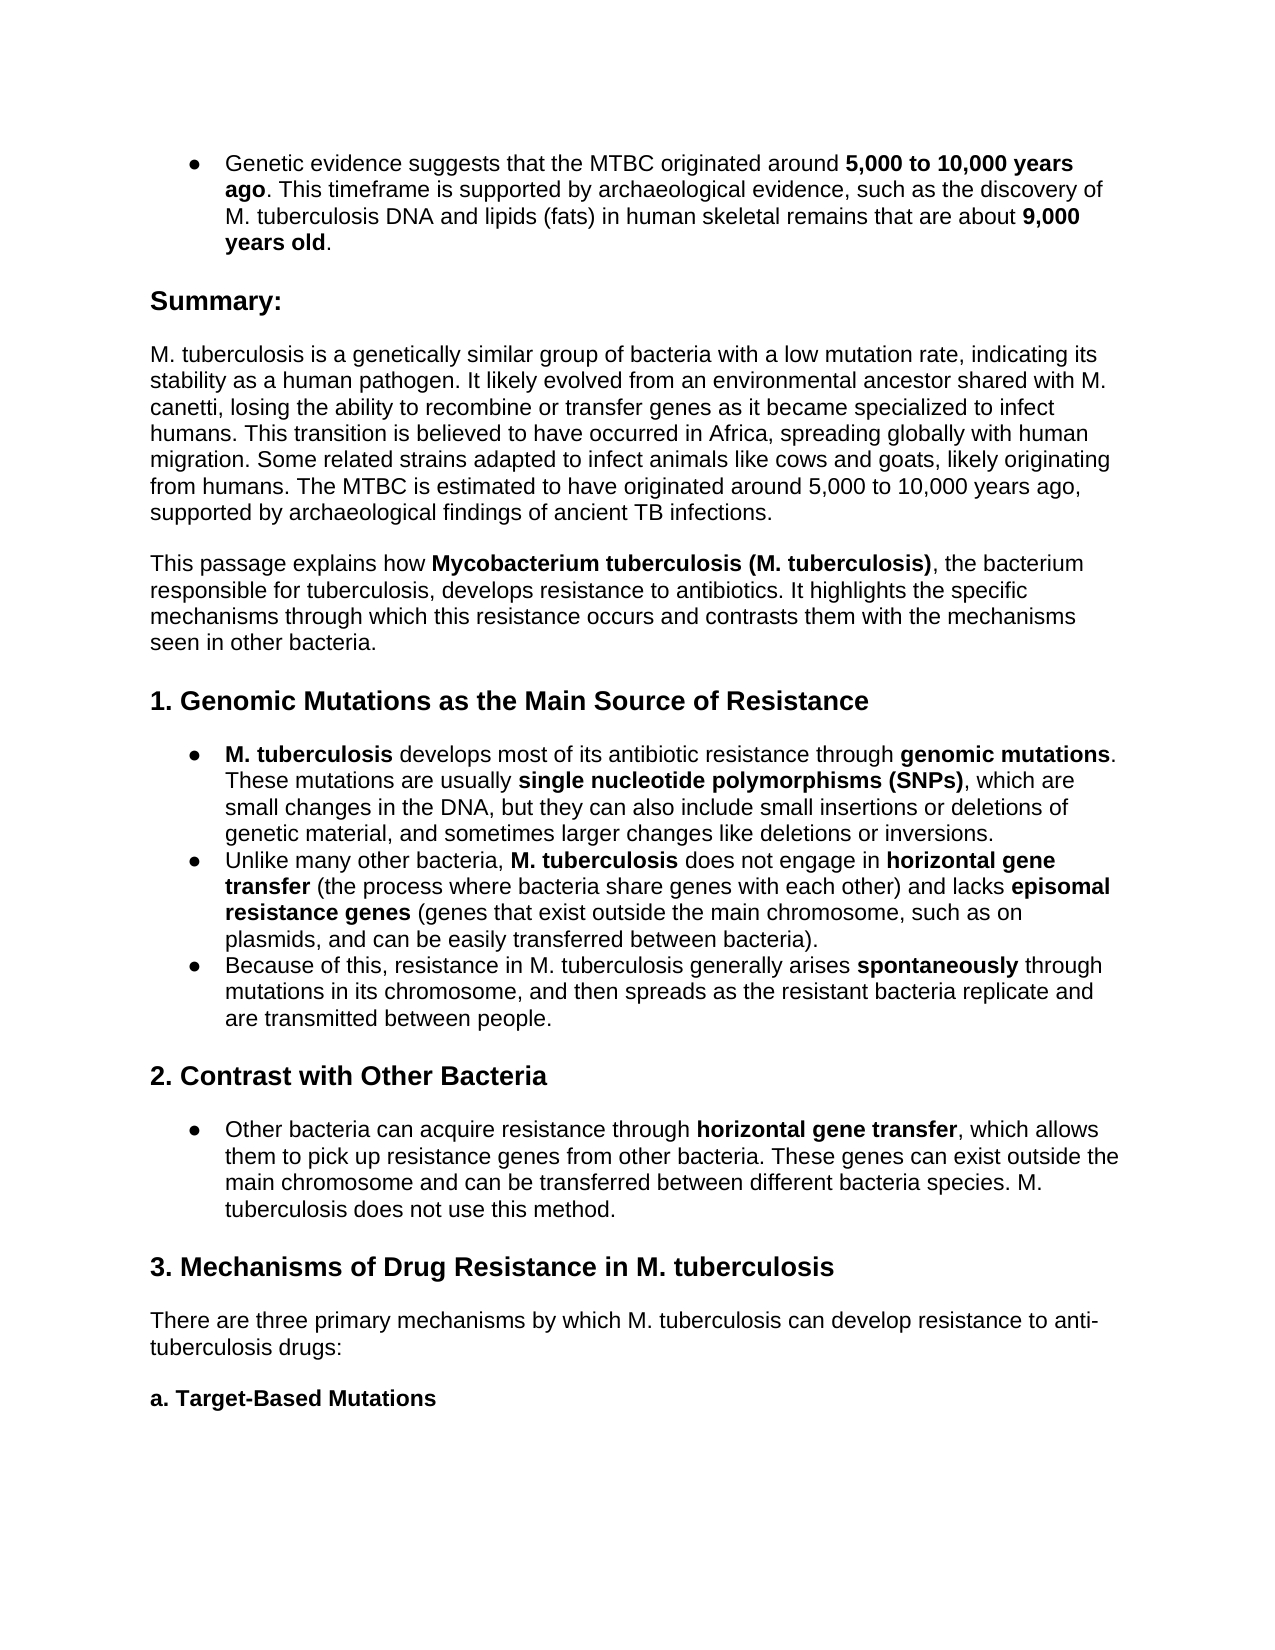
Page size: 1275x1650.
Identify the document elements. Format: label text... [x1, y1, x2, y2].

list M. tuberculosis develops most of its antibiotic resistance through genomic mutations. These mutations are usually single nucleotide polymorphisms (SNPs), which are small changes in the DNA, but they can also include small insertions or deletions of genetic material, and sometimes larger changes like deletions or inversions. [187, 741, 1125, 847]
subtitle 3. Mechanisms of Drug Resistance in M. tuberculosis [150, 1251, 1125, 1282]
list Because of this, resistance in M. tuberculosis generally arises spontaneously through mutations in its chromosome, and then spreads as the resistant bacteria replicate and are transmitted between people. [187, 952, 1125, 1031]
subtitle a. Target-Based Mutations [150, 1385, 1125, 1411]
subtitle Summary: [150, 284, 1125, 316]
subtitle 2. Contrast with Other Bacteria [150, 1060, 1125, 1091]
list Unlike many other bacteria, M. tuberculosis does not engage in horizontal gene transfer (the process where bacteria share genes with each other) and lacks episomal resistance genes (genes that exist outside the main chromosome, such as on plasmids, and can be easily transferred between bacteria). [187, 847, 1125, 952]
text There are three primary mechanisms by which M. tuberculosis can develop resistance to anti-tuberculosis drugs: [150, 1307, 1125, 1360]
list Other bacteria can acquire resistance through horizontal gene transfer, which allows them to pick up resistance genes from other bacteria. These genes can exist outside the main chromosome and can be transferred between different bacteria species. M. tuberculosis does not use this method. [187, 1116, 1125, 1222]
subtitle 1. Genomic Mutations as the Main Source of Resistance [150, 685, 1125, 716]
list Genetic evidence suggests that the MTBC originated around 5,000 to 10,000 years ago. This timeframe is supported by archaeological evidence, such as the discovery of M. tuberculosis DNA and lipids (fats) in human skeletal remains that are about 9,000 years old. [187, 150, 1125, 255]
text M. tuberculosis is a genetically similar group of bacteria with a low mutation rate, indicating its stability as a human pathogen. It likely evolved from an environmental ancestor shared with M. canetti, losing the ability to recombine or transfer genes as it became specialized to infect humans. This transition is believed to have occurred in Africa, spreading globally with human migration. Some related strains adapted to infect animals like cows and goats, likely originating from humans. The MTBC is estimated to have originated around 5,000 to 10,000 years ago, supported by archaeological findings of ancient TB infections. [150, 341, 1125, 525]
text This passage explains how Mycobacterium tuberculosis (M. tuberculosis), the bacterium responsible for tuberculosis, develops resistance to antibiotics. It highlights the specific mechanisms through which this resistance occurs and contrasts them with the mechanisms seen in other bacteria. [150, 550, 1125, 656]
